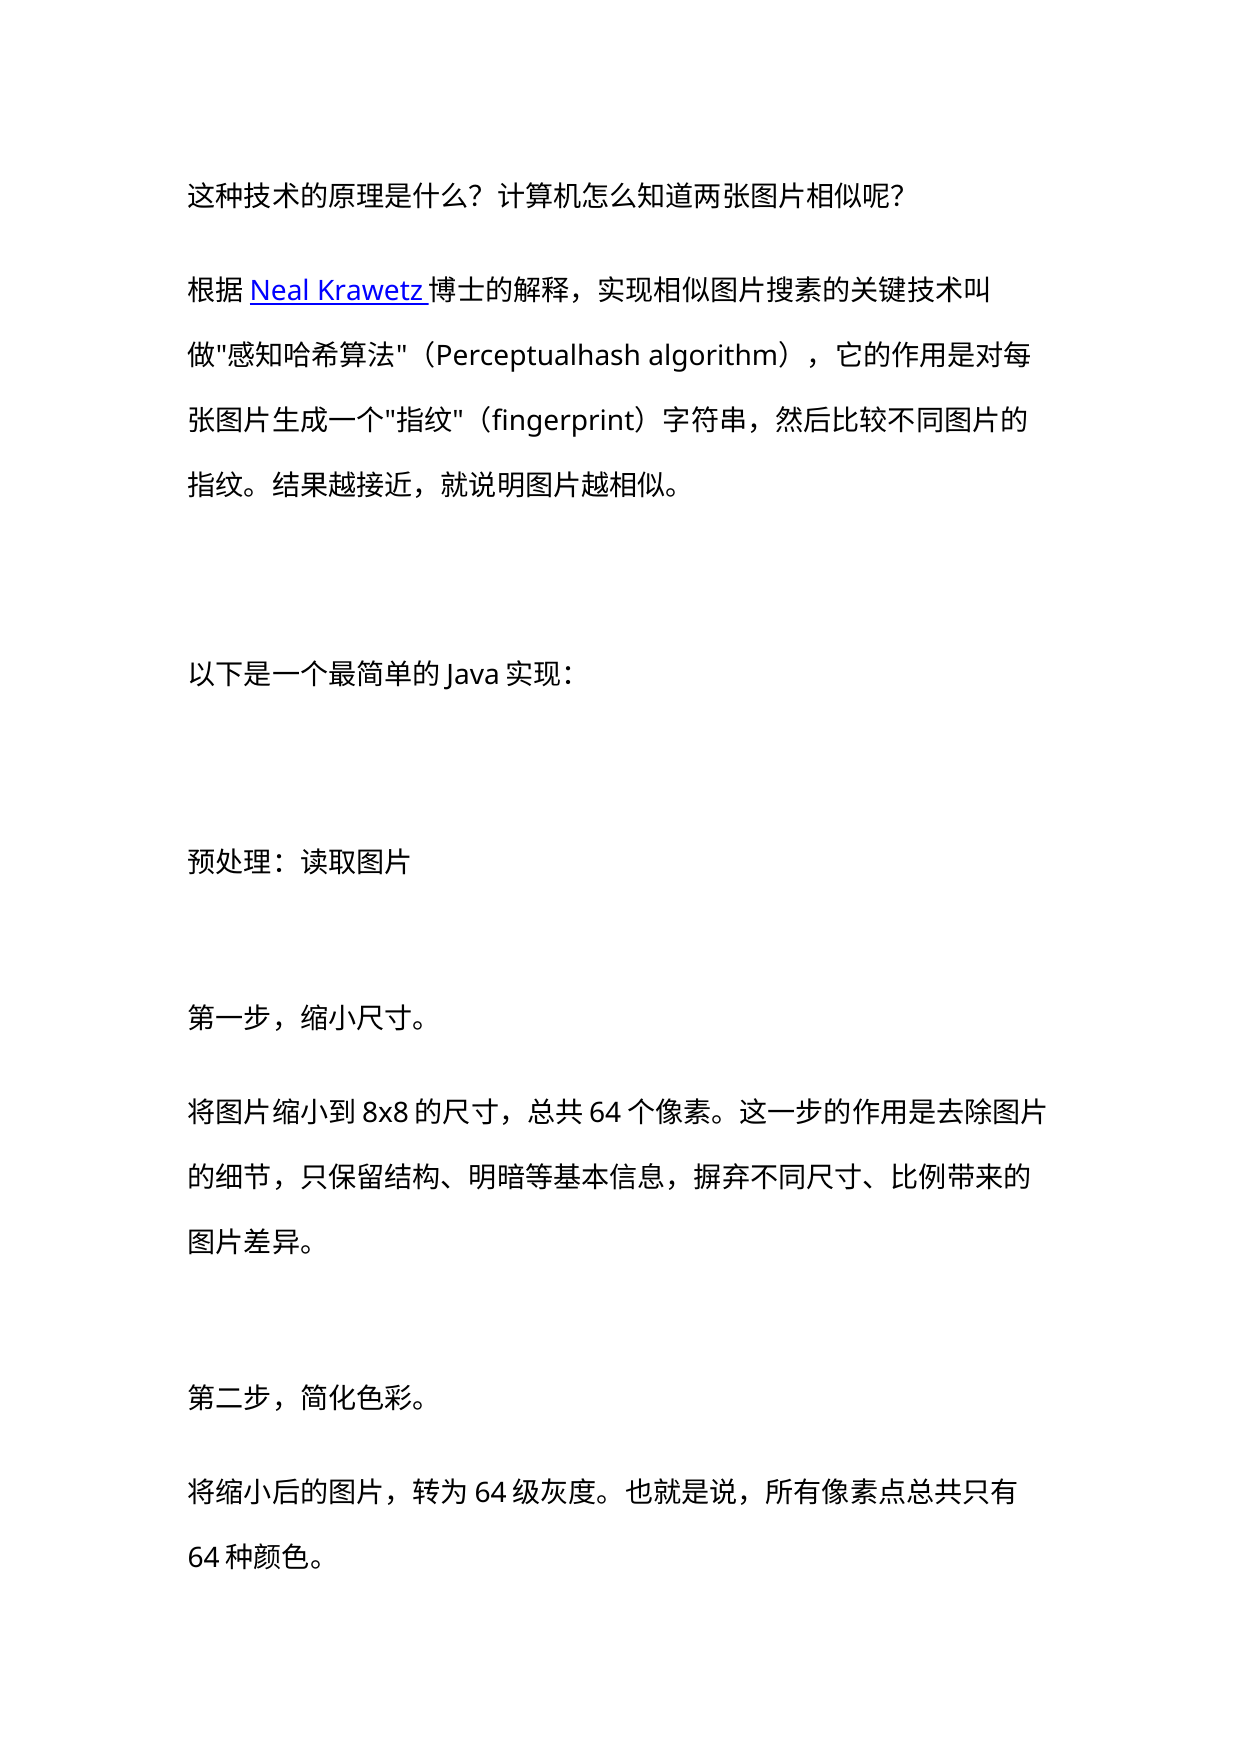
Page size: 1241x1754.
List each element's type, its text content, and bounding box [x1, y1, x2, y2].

text 预处理：读取图片 [187, 828, 1053, 893]
text 这种技术的原理是什么？计算机怎么知道两张图片相似呢？ [187, 162, 1053, 227]
text 以下是一个最简单的Java实现： [187, 639, 1053, 704]
text 第一步，缩小尺寸。 [187, 984, 1053, 1049]
text 将缩小后的图片，转为64级灰度。也就是说，所有像素点总共只有64种颜色。 [187, 1458, 1053, 1588]
text 将图片缩小到8x8的尺寸，总共64个像素。这一步的作用是去除图片的细节，只保留结构、明暗等基本信息，摒弃不同尺寸、比例带来的图片差异。 [187, 1078, 1053, 1273]
text 根据Neal Krawetz博士的解释，实现相似图片搜素的关键技术叫做"感知哈希算法"（Perceptualhash algorithm），它的作用是对每张图片生成一个"指纹"（fingerprint）字符串，然后比较不同图片的指纹。结果越接近，就说明图片越相似。 [187, 256, 1053, 516]
text 第二步，简化色彩。 [187, 1364, 1053, 1429]
